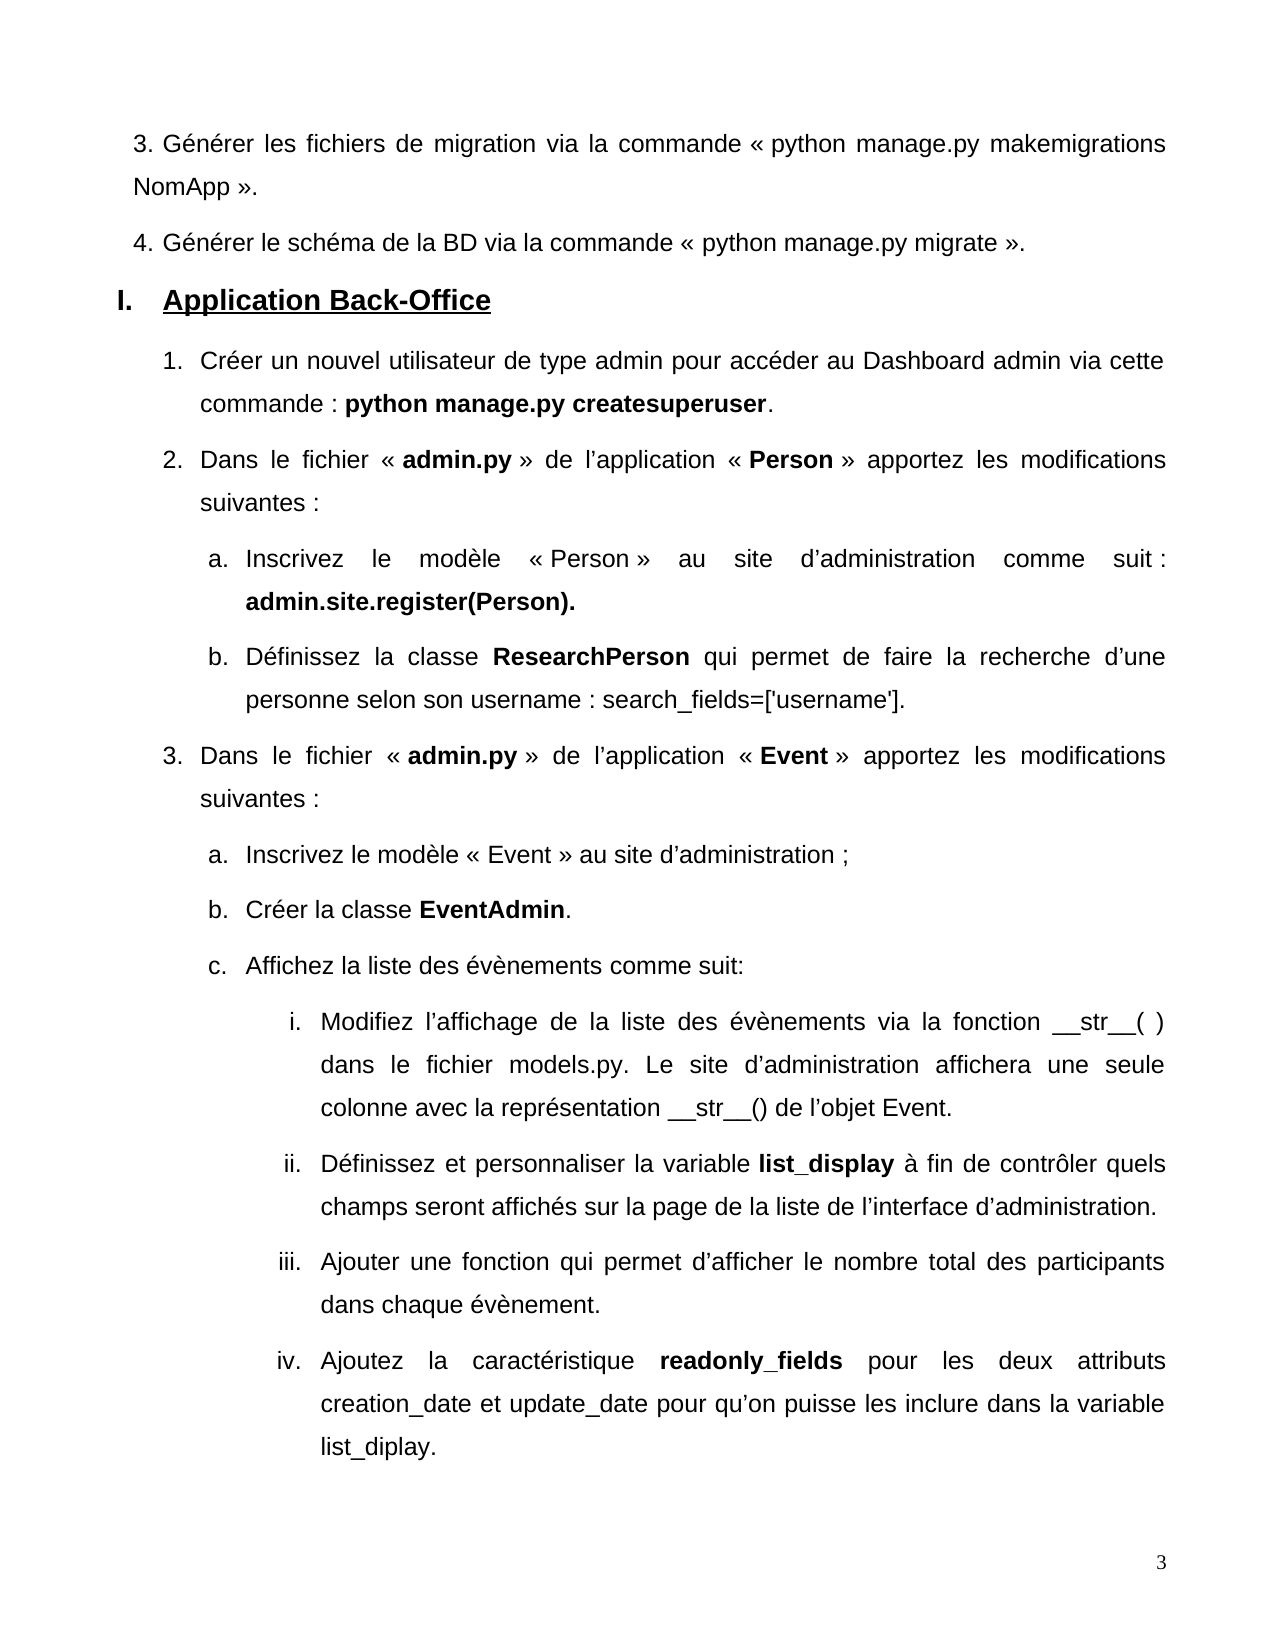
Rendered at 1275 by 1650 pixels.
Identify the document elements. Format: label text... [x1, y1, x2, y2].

list Ajoutez la caractéristique readonly_fields pour les deux attributs creation_date et update_date pour qu’on puisse les inclure dans la variable list_diplay. [302, 1346, 1167, 1461]
list Inscrivez le modèle « Event » au site d’administration ; [208, 840, 1167, 868]
list Dans le fichier « admin.py » de l’application « Event » apportez les modifications suivantes : [162, 741, 1167, 813]
list Créer un nouvel utilisateur de type admin pour accéder au Dashboard admin via cette commande : python manage.py createsuperuser. [162, 346, 1167, 418]
list Inscrivez le modèle « Person » au site d’administration comme suit : admin.site.register(Person). [208, 543, 1167, 615]
list Ajouter une fonction qui permet d’afficher le nombre total des participants dans chaque évènement. [302, 1247, 1167, 1319]
list Application Back-Office [133, 283, 1167, 317]
list Créer la classe EventAdmin. [208, 895, 1167, 924]
list Dans le fichier « admin.py » de l’application « Person » apportez les modifications suivantes : [162, 445, 1167, 517]
list Définissez et personnaliser la variable list_display à fin de contrôler quels champs seront affichés sur la page de la liste de l’interface d’administration. [302, 1148, 1167, 1220]
list Définissez la classe ResearchPerson qui permet de faire la recherche d’une personne selon son username : search_fields=['username']. [208, 642, 1167, 714]
list Affichez la liste des évènements comme suit: [208, 951, 1167, 980]
list Générer le schéma de la BD via la commande « python manage.py migrate ». [133, 228, 1167, 256]
list Modifiez l’affichage de la liste des évènements via la fonction __str__( ) dans le fichier models.py. Le site d’administration affichera une seule colonne avec la représentation __str__() de l’objet Event. [302, 1007, 1167, 1122]
list Générer les fichiers de migration via la commande « python manage.py makemigrations NomApp ». [133, 129, 1167, 201]
